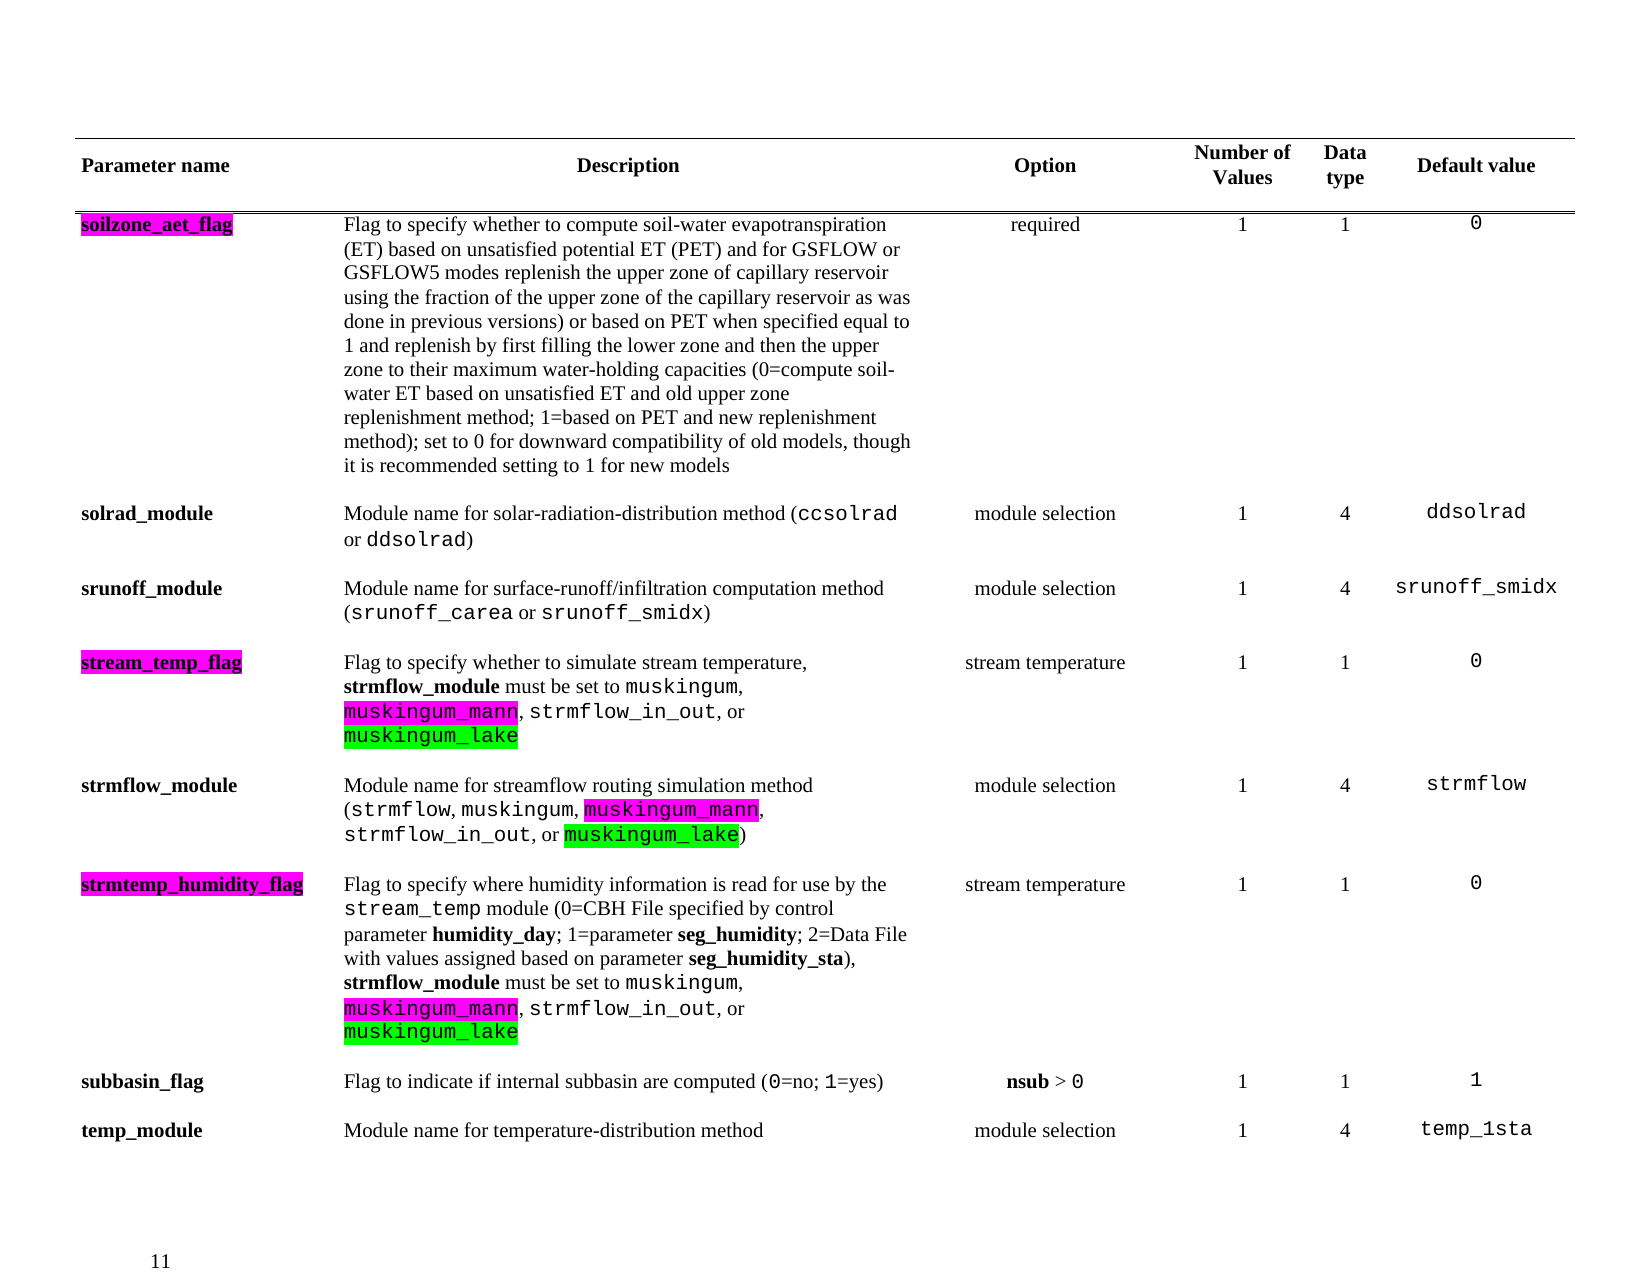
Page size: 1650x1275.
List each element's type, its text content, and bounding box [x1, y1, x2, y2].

table_cell strmflow_module [75, 771, 337, 870]
table_cell 4 [1313, 1117, 1377, 1143]
table_cell 1 [1313, 648, 1377, 771]
table_cell srunoff_smidx [1377, 575, 1575, 648]
table_cell temp_module [75, 1117, 337, 1143]
table_cell Module name for solar-radiation-distribution method (ccsolrad or ddsolrad) [338, 499, 918, 574]
table_cell 1 [1172, 1117, 1313, 1143]
table_cell stream temperature [919, 648, 1172, 771]
table_cell 4 [1313, 499, 1377, 574]
table_cell nsub > 0 [919, 1067, 1172, 1117]
table_cell ddsolrad [1377, 499, 1575, 574]
table_header Data type [1313, 139, 1377, 211]
table_cell Module name for temperature-distribution method (climate_hru, temp_1sta, temp_sta, temp_dist2, temp_laps, ide_dist, or xyz_dist) [338, 1117, 918, 1143]
table_cell stream_temp_flag [75, 648, 337, 771]
table_cell 1 [1172, 870, 1313, 1067]
table_cell module selection [919, 771, 1172, 870]
table_cell 4 [1313, 575, 1377, 648]
table_cell solrad_module [75, 499, 337, 574]
table_cell required [919, 214, 1172, 499]
table_cell 1 [1313, 1067, 1377, 1117]
table_cell 1 [1172, 771, 1313, 870]
table_cell module selection [919, 575, 1172, 648]
table_cell module selection [919, 499, 1172, 574]
table_cell 1 [1172, 214, 1313, 499]
table_cell 1 [1172, 648, 1313, 771]
table_cell Flag to specify whether to simulate stream temperature, strmflow_module must be set to muskingum, muskingum_mann, strmflow_in_out, or muskingum_lake [338, 648, 918, 771]
table_header Number of Values [1172, 139, 1313, 211]
table_cell 4 [1313, 771, 1377, 870]
table_cell strmflow [1377, 771, 1575, 870]
table_cell 0 [1377, 214, 1575, 499]
table_cell Module name for streamflow routing simulation method (strmflow, muskingum, muskingum_mann, strmflow_in_out, or muskingum_lake) [338, 771, 918, 870]
table_cell 1 [1313, 870, 1377, 1067]
table_cell Flag to specify where humidity information is read for use by the stream_temp module (0=CBH File specified by control parameter humidity_day; 1=parameter seg_humidity; 2=Data File with values assigned based on parameter seg_humidity_sta), strmflow_module must be set to muskingum, muskingum_mann, strmflow_in_out, or muskingum_lake [338, 870, 918, 1067]
table_header Description [338, 139, 918, 211]
table_cell 0 [1377, 870, 1575, 1067]
table_cell module selection [919, 1117, 1172, 1143]
table_cell subbasin_flag [75, 1067, 337, 1117]
table_cell soilzone_aet_flag [75, 214, 337, 499]
table_cell Flag to specify whether to compute soil-water evapotranspiration (ET) based on unsatisfied potential ET (PET) and for GSFLOW or GSFLOW5 modes replenish the upper zone of capillary reservoir using the fraction of the upper zone of the capillary reservoir as was done in previous versions) or based on PET when specified equal to 1 and replenish by first filling the lower zone and then the upper zone to their maximum water-holding capacities (0=compute soil-water ET based on unsatisfied ET and old upper zone replenishment method; 1=based on PET and new replenishment method); set to 0 for downward compatibility of old models, though it is recommended setting to 1 for new models [338, 214, 918, 499]
table_header Option [919, 139, 1172, 211]
table_header Parameter name [75, 139, 337, 211]
table_header Default value [1377, 139, 1575, 211]
table_cell 1 [1172, 575, 1313, 648]
table_cell strmtemp_humidity_flag [75, 870, 337, 1067]
table_cell Flag to indicate if internal subbasin are computed (0=no; 1=yes) [338, 1067, 918, 1117]
table_cell stream temperature [919, 870, 1172, 1067]
table_cell temp_1sta [1377, 1117, 1575, 1143]
table_cell 1 [1172, 1067, 1313, 1117]
table_cell 1 [1313, 214, 1377, 499]
table_cell srunoff_module [75, 575, 337, 648]
table_cell Module name for surface-runoff/infiltration computation method (srunoff_carea or srunoff_smidx) [338, 575, 918, 648]
table_cell 1 [1172, 499, 1313, 574]
table_cell 1 [1377, 1067, 1575, 1117]
table_cell 0 [1377, 648, 1575, 771]
